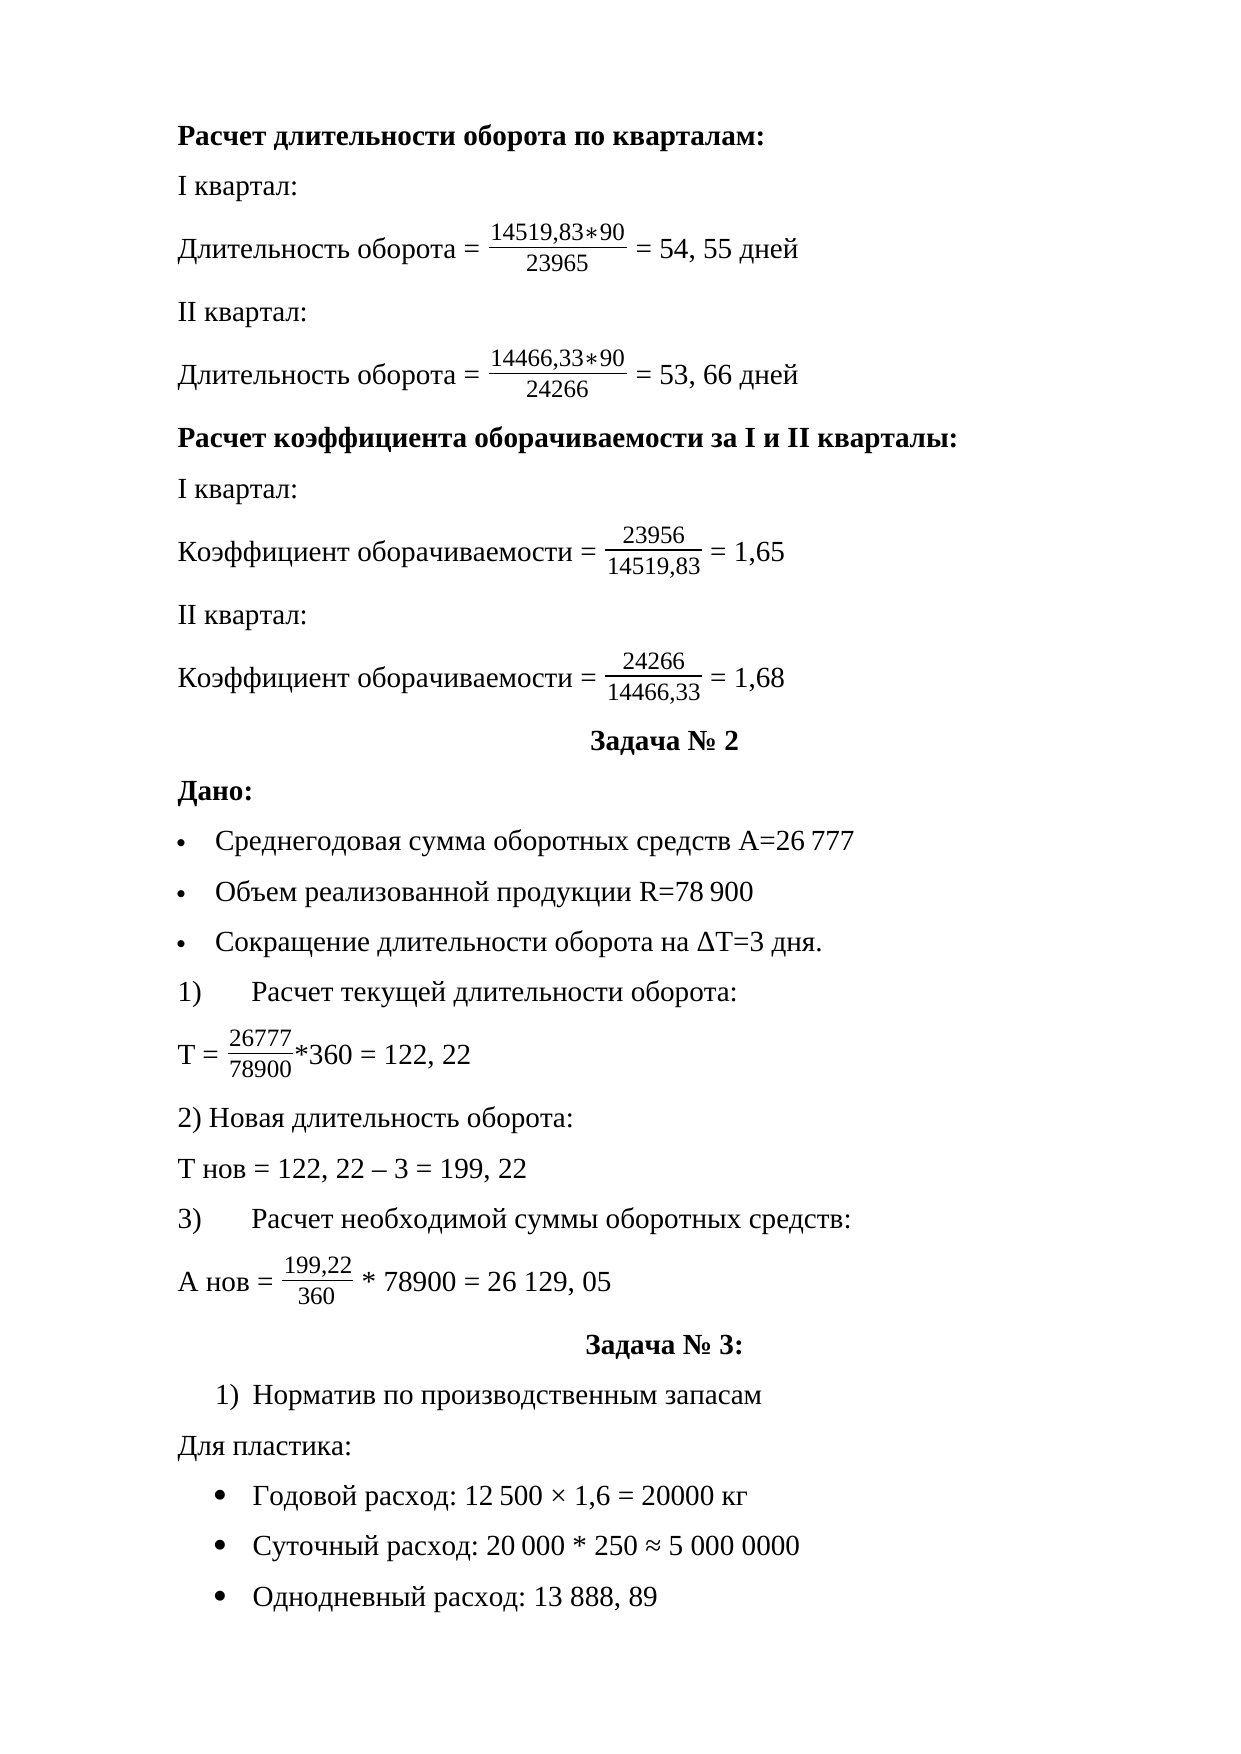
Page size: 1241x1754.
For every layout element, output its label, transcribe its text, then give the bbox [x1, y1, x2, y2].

text Для пластика: [177, 1428, 1152, 1461]
text Коэффициент оборачиваемости = = 1,68 [177, 647, 1152, 706]
list Объем реализованной продукции R=78 900 [177, 874, 1152, 907]
list A нов = * 78900 = 26 129, 05 [177, 1251, 1152, 1310]
text Длительность оборота = = 54, 55 дней [177, 219, 1152, 278]
list Суточный расход: 20 000 * 250 ≈ 5 000 0000 [215, 1528, 1152, 1562]
text Расчет коэффициента оборачиваемости за I и II кварталы: [177, 421, 1152, 454]
text Задача № 2 [177, 723, 1152, 756]
text II квартал: [177, 294, 1152, 328]
list Сокращение длительности оборота на ΔT=3 дня. [177, 924, 1152, 958]
list Годовой расход: 12 500 × 1,6 = 20000 кг [215, 1478, 1152, 1512]
list Расчет текущей длительности оборота: [177, 974, 1152, 1008]
text I квартал: [177, 471, 1152, 504]
text Дано: [177, 773, 1152, 807]
text 2) Новая длительность оборота: [177, 1101, 1152, 1134]
list Задача № 3: [177, 1327, 1152, 1361]
text I квартал: [177, 168, 1152, 202]
list Норматив по производственным запасам [215, 1377, 1152, 1411]
text Расчет длительности оборота по кварталам: [177, 118, 1152, 152]
text T = *360 = 122, 22 [177, 1025, 1152, 1084]
text Коэффициент оборачиваемости = = 1,65 [177, 521, 1152, 580]
list Среднегодовая сумма оборотных средств A=26 777 [177, 823, 1152, 857]
text Длительность оборота = = 53, 66 дней [177, 345, 1152, 404]
list Однодневный расход: 13 888, 89 [215, 1579, 1152, 1613]
text II квартал: [177, 597, 1152, 630]
list Расчет необходимой суммы оборотных средств: [177, 1201, 1152, 1235]
text T нов = 122, 22 – 3 = 199, 22 [177, 1151, 1152, 1184]
